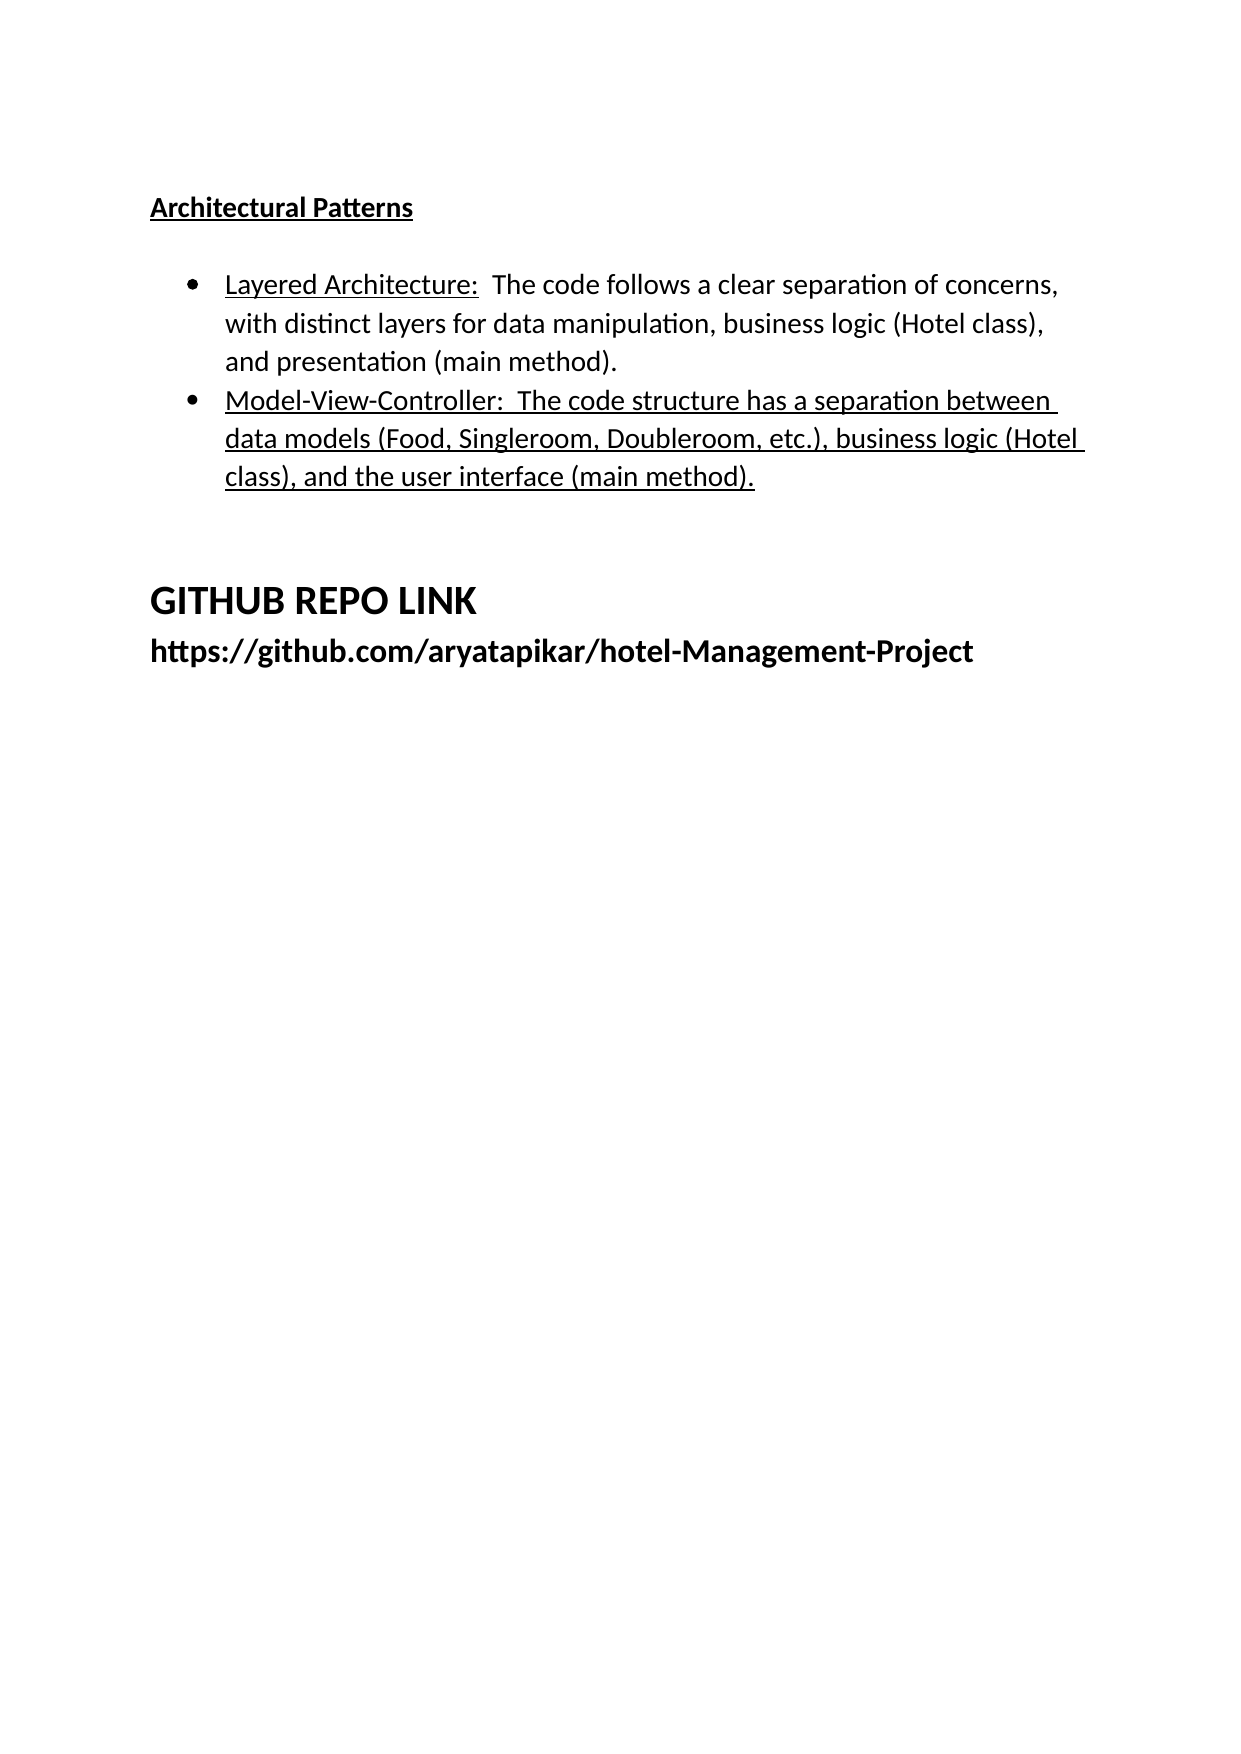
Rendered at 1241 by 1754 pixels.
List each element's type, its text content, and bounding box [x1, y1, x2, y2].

text Architectural Patterns [150, 189, 1090, 224]
list Model-View-Controller: The code structure has a separation between data models (Food, Singleroom, Doubleroom, etc.), business logic (Hotel class), and the user interface (main method). [187, 382, 1090, 494]
text https://github.com/aryatapikar/hotel-Management-Project [150, 629, 1090, 670]
list Layered Architecture: The code follows a clear separation of concerns, with distinct layers for data manipulation, business logic (Hotel class), and presentation (main method). [187, 266, 1090, 379]
text GITHUB REPO LINK [150, 574, 1090, 625]
